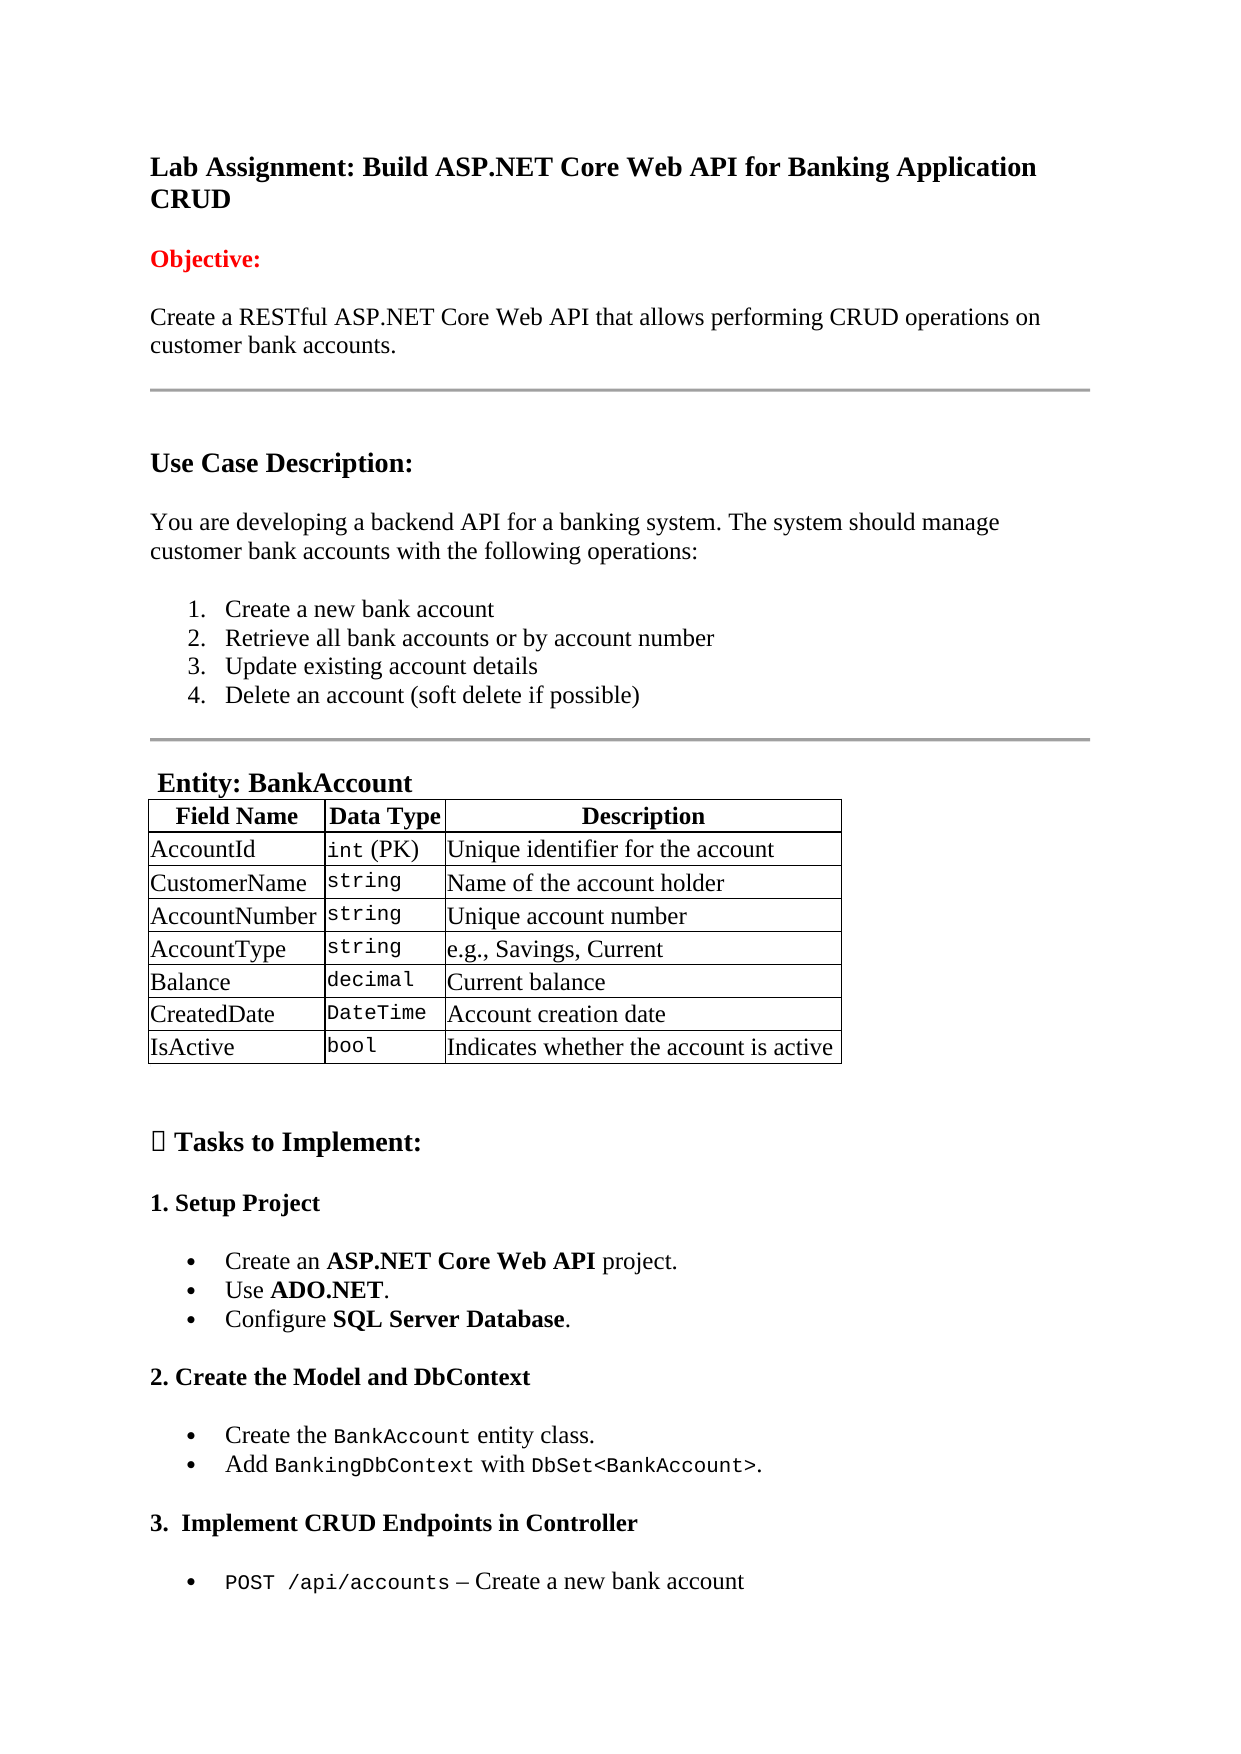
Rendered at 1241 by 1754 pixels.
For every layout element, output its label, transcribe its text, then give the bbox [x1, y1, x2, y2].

table_cell Indicates whether the account is active [446, 1031, 841, 1063]
table_cell int (PK) [326, 833, 445, 865]
list Create the BankAccount entity class. [187, 1420, 1090, 1449]
table_cell CreatedDate [149, 998, 324, 1030]
text Lab Assignment: Build ASP.NET Core Web API for Banking Application CRUD [150, 150, 1090, 215]
list Delete an account (soft delete if possible) [187, 680, 1090, 709]
table_cell Unique account number [446, 899, 841, 931]
text Entity: BankAccount [150, 766, 1090, 798]
table_cell Balance [149, 965, 324, 997]
table_cell string [326, 866, 445, 898]
text Use Case Description: [150, 446, 1090, 478]
text 🔧 Tasks to Implement: [150, 1121, 1090, 1159]
list Update existing account details [187, 651, 1090, 680]
table_cell Name of the account holder [446, 866, 841, 898]
table_cell decimal [326, 965, 445, 997]
table_header Field Name [149, 800, 324, 831]
table_cell Unique identifier for the account [446, 833, 841, 865]
list Create a new bank account [187, 594, 1090, 623]
text Create a RESTful ASP.NET Core Web API that allows performing CRUD operations on customer bank accounts. [150, 302, 1090, 359]
table_cell AccountId [149, 833, 324, 865]
table_cell string [326, 932, 445, 964]
text You are developing a backend API for a banking system. The system should manage customer bank accounts with the following operations: [150, 507, 1090, 565]
table_cell Account creation date [446, 998, 841, 1030]
text Objective: [150, 244, 1090, 273]
text 2. Create the Model and DbContext [150, 1362, 1090, 1391]
table_cell IsActive [149, 1031, 324, 1063]
table_cell AccountNumber [149, 899, 324, 931]
list Configure SQL Server Database. [187, 1304, 1090, 1333]
list Retrieve all bank accounts or by account number [187, 623, 1090, 651]
table_cell string [326, 899, 445, 931]
table_header Description [446, 800, 841, 831]
table_cell Current balance [446, 965, 841, 997]
list Create an ASP.NET Core Web API project. [187, 1246, 1090, 1275]
list Add BankingDbContext with DbSet<BankAccount>. [187, 1449, 1090, 1479]
table_cell CustomerName [149, 866, 324, 898]
list Use ADO.NET. [187, 1275, 1090, 1304]
table_cell bool [326, 1031, 445, 1063]
text 1. Setup Project [150, 1188, 1090, 1217]
table_cell DateTime [326, 998, 445, 1030]
table_header Data Type [326, 800, 445, 831]
table_cell AccountType [149, 932, 324, 964]
table_cell e.g., Savings, Current [446, 932, 841, 964]
list POST /api/accounts – Create a new bank account [187, 1566, 1090, 1596]
text 3. Implement CRUD Endpoints in Controller [150, 1508, 1090, 1537]
